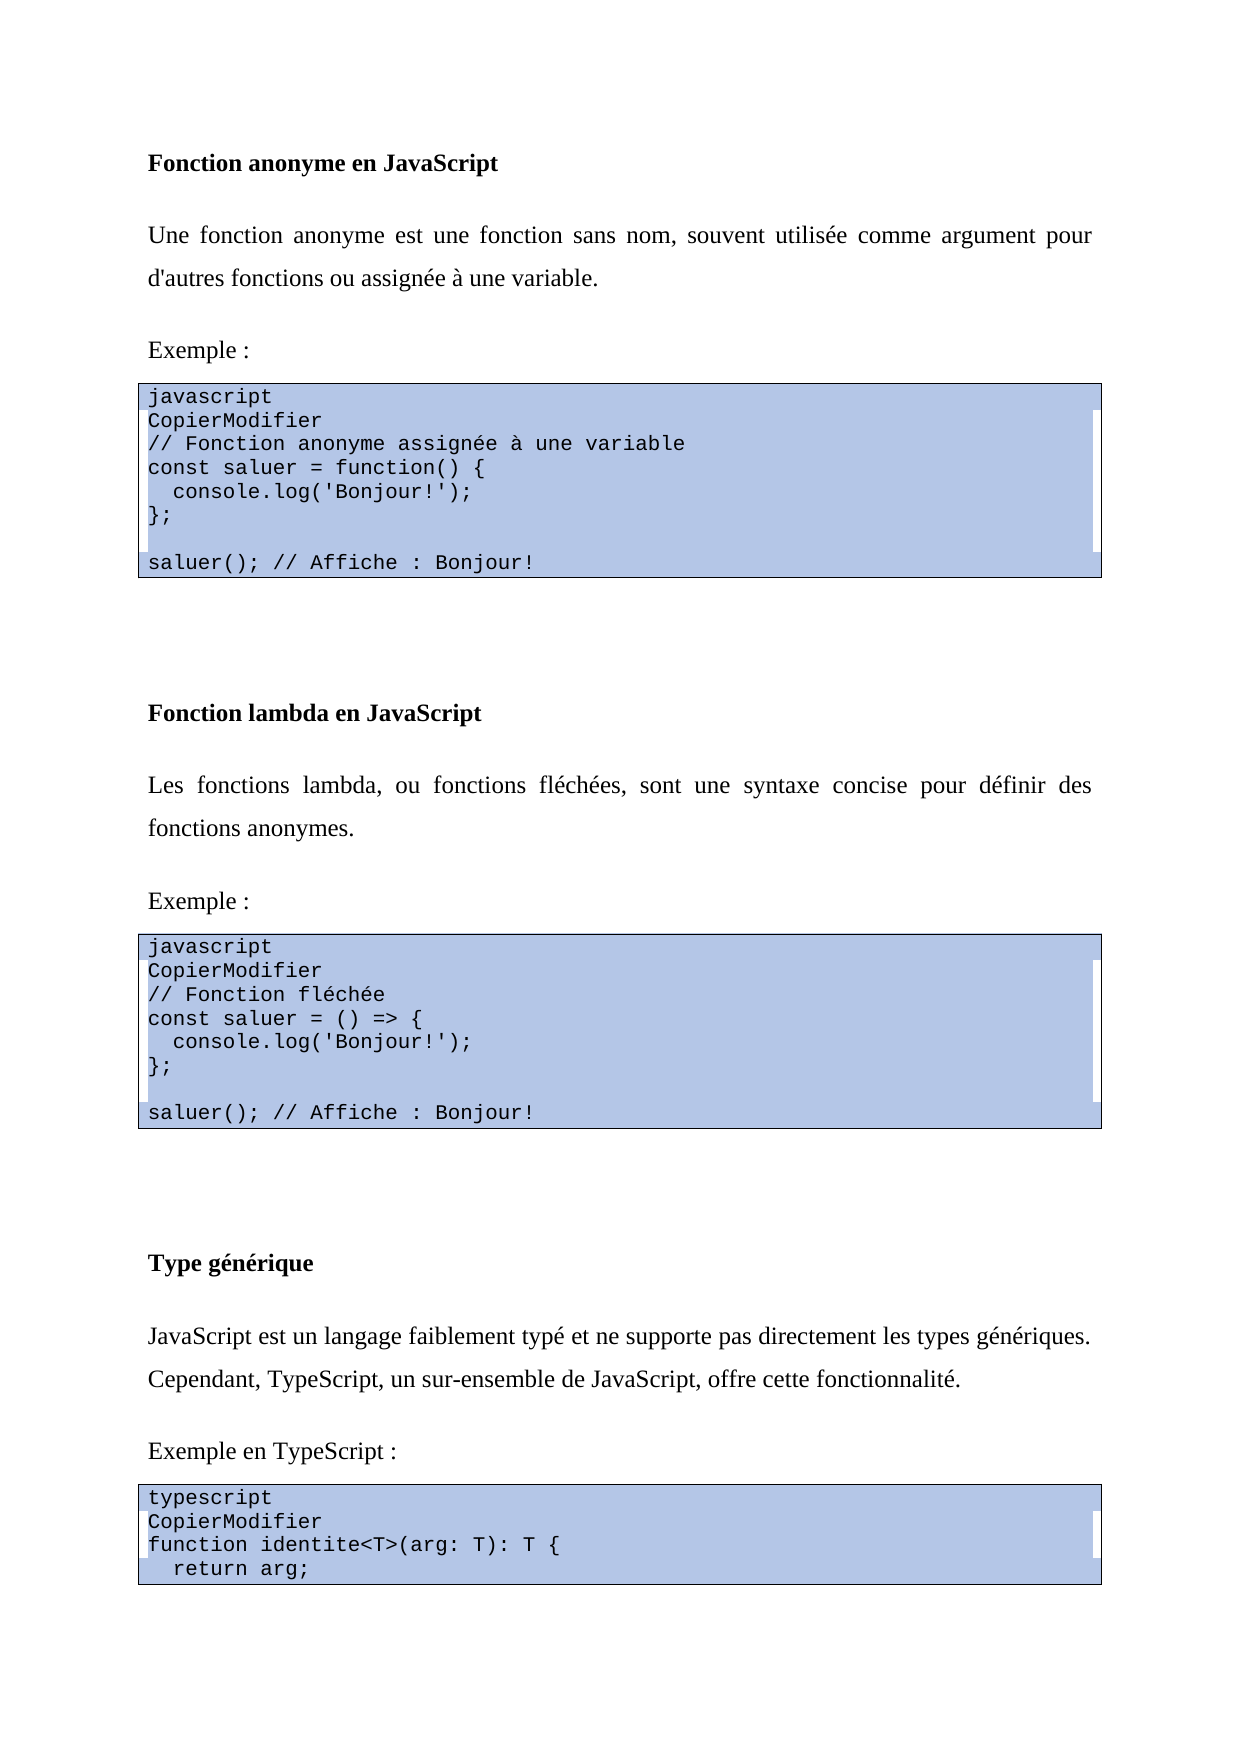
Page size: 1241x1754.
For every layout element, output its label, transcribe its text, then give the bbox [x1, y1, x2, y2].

text saluer(); // Affiche : Bonjour! [139, 548, 1101, 577]
text Fonction anonyme en JavaScript [148, 148, 1093, 176]
text CopierModifier [148, 410, 1093, 433]
text const saluer = function() { [148, 457, 1093, 481]
text }; [148, 1055, 1093, 1078]
text const saluer = () => { [148, 1007, 1093, 1031]
text Exemple en TypeScript : [148, 1436, 1093, 1465]
text }; [148, 504, 1093, 528]
text CopierModifier [148, 1511, 1093, 1534]
text function identite<T>(arg: T): T { [148, 1534, 1093, 1555]
text Exemple : [148, 335, 1093, 364]
text console.log('Bonjour!'); [148, 481, 1093, 504]
text Exemple : [148, 886, 1093, 914]
text Type générique [148, 1248, 1093, 1277]
text typescript [139, 1485, 1101, 1511]
text console.log('Bonjour!'); [148, 1031, 1093, 1055]
text return arg; [139, 1555, 1101, 1584]
text CopierModifier [148, 960, 1093, 984]
text javascript [139, 384, 1101, 410]
text saluer(); // Affiche : Bonjour! [139, 1099, 1101, 1128]
text Les fonctions lambda, ou fonctions fléchées, sont une syntaxe concise pour définir des fonctions anonymes. [148, 770, 1093, 842]
text javascript [139, 935, 1101, 960]
text // Fonction fléchée [148, 984, 1093, 1007]
text // Fonction anonyme assignée à une variable [148, 433, 1093, 457]
text JavaScript est un langage faiblement typé et ne supporte pas directement les types génériques. Cependant, TypeScript, un sur-ensemble de JavaScript, offre cette fonctionnalité. [148, 1321, 1093, 1393]
text Fonction lambda en JavaScript [148, 698, 1093, 727]
text Une fonction anonyme est une fonction sans nom, souvent utilisée comme argument pour d'autres fonctions ou assignée à une variable. [148, 220, 1093, 292]
